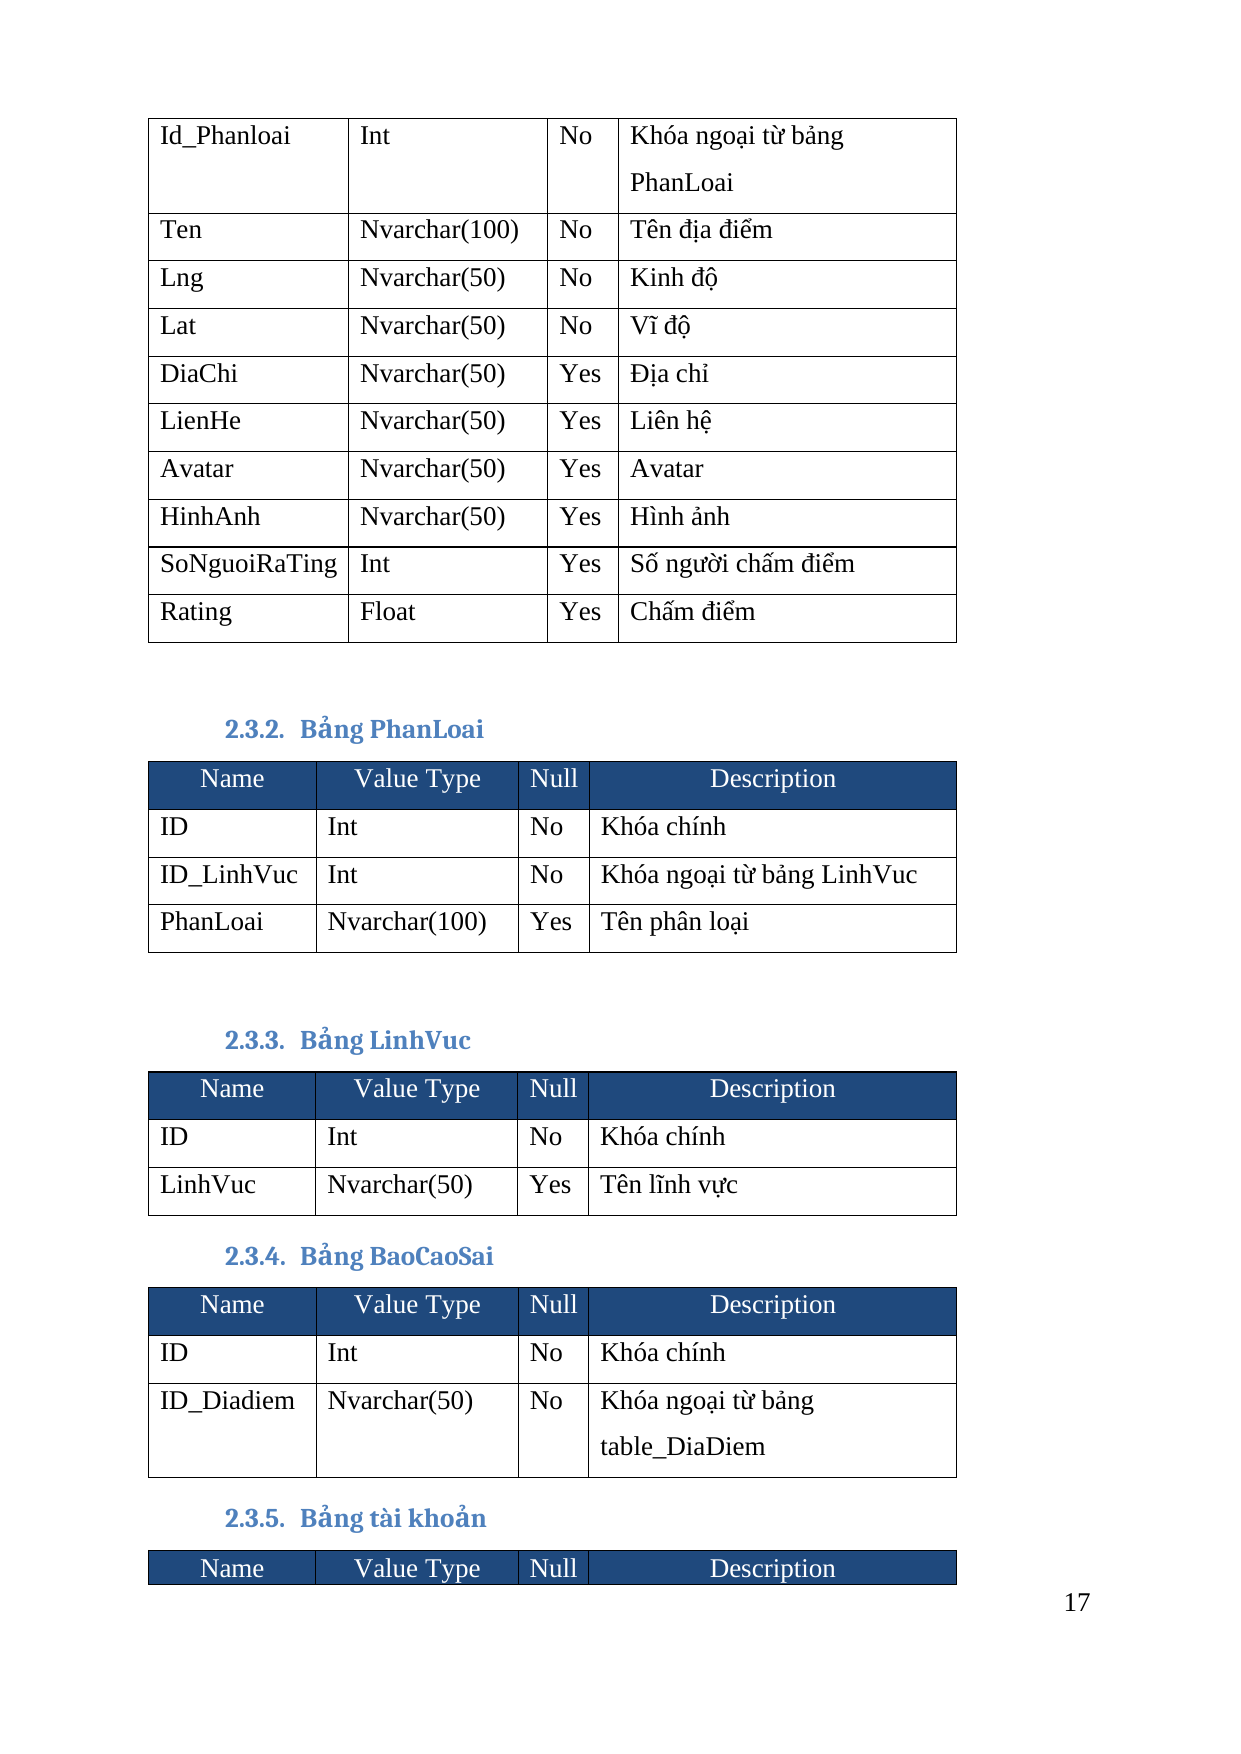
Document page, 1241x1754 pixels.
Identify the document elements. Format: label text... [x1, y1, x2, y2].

table_cell LinhVuc [149, 1168, 315, 1214]
table_cell DiaChi [149, 357, 348, 403]
table_cell Nvarchar(100) [349, 214, 547, 260]
table_cell No [548, 119, 618, 212]
table_header Null [519, 762, 589, 809]
table_cell No [519, 1384, 588, 1477]
table_cell Chấm điểm [619, 595, 956, 642]
subtitle Bảng PhanLoai [225, 714, 1090, 746]
table_cell HinhAnh [149, 500, 348, 546]
table_cell Khóa chính [589, 1336, 956, 1383]
table_cell Avatar [619, 452, 956, 499]
table_header Description [589, 1551, 956, 1584]
table_cell Lng [149, 261, 348, 308]
table_cell Yes [519, 905, 589, 952]
table_header Null [518, 1073, 588, 1119]
table_cell Nvarchar(50) [317, 1384, 518, 1477]
table_cell Nvarchar(50) [349, 309, 547, 356]
table_header Null [519, 1551, 588, 1584]
table_cell ID [149, 1336, 316, 1383]
table_cell Tên lĩnh vực [589, 1168, 956, 1214]
table_cell LienHe [149, 404, 348, 451]
table_header Description [590, 762, 956, 809]
table_header Name [149, 1551, 315, 1584]
table_cell Rating [149, 595, 348, 642]
table_cell Yes [548, 357, 618, 403]
table_cell Id_Phanloai [149, 119, 348, 212]
table_header Value Type [317, 1288, 518, 1335]
table_cell Nvarchar(50) [349, 404, 547, 451]
subtitle Bảng LinhVuc [225, 1025, 1090, 1056]
table_cell No [548, 309, 618, 356]
table_cell Nvarchar(50) [316, 1168, 517, 1214]
table_cell Khóa chính [589, 1120, 956, 1167]
table_cell Int [349, 548, 547, 594]
table_cell Liên hệ [619, 404, 956, 451]
table_cell No [548, 214, 618, 260]
table_cell Khóa chính [590, 810, 956, 857]
table_header Description [589, 1073, 956, 1119]
table_header Value Type [316, 1073, 517, 1119]
table_cell Float [349, 595, 547, 642]
table_header Name [149, 762, 316, 809]
table_cell ID [149, 1120, 315, 1167]
table_cell No [548, 261, 618, 308]
table_header Null [519, 1288, 588, 1335]
table_cell Nvarchar(100) [317, 905, 518, 952]
table_cell Int [317, 858, 518, 904]
table_cell Yes [548, 595, 618, 642]
table_cell Ten [149, 214, 348, 260]
table_cell Khóa ngoại từ bảng PhanLoai [619, 119, 956, 212]
table_cell Int [349, 119, 547, 212]
table_cell Int [316, 1120, 517, 1167]
table_cell Yes [548, 548, 618, 594]
table_cell Tên phân loại [590, 905, 956, 952]
subtitle Bảng tài khoản [225, 1503, 1090, 1534]
table_header Value Type [316, 1551, 518, 1584]
table_cell Tên địa điểm [619, 214, 956, 260]
table_cell Khóa ngoại từ bảng table_DiaDiem [589, 1384, 956, 1477]
table_cell No [518, 1120, 588, 1167]
table_cell Khóa ngoại từ bảng LinhVuc [590, 858, 956, 904]
table_cell Int [317, 1336, 518, 1383]
table_cell Nvarchar(50) [349, 452, 547, 499]
table_cell Hình ảnh [619, 500, 956, 546]
table_header Value Type [317, 762, 518, 809]
table_header Description [589, 1288, 956, 1335]
table_cell ID_Diadiem [149, 1384, 316, 1477]
table_cell SoNguoiRaTing [149, 548, 348, 594]
table_cell Int [317, 810, 518, 857]
table_cell Lat [149, 309, 348, 356]
table_cell Yes [518, 1168, 588, 1214]
table_cell Kinh độ [619, 261, 956, 308]
table_cell Yes [548, 500, 618, 546]
table_cell PhanLoai [149, 905, 316, 952]
table_cell Avatar [149, 452, 348, 499]
table_header Name [149, 1288, 316, 1335]
subtitle Bảng BaoCaoSai [225, 1241, 1090, 1272]
table_header Name [149, 1073, 315, 1119]
table_cell Số người chấm điểm [619, 548, 956, 594]
table_cell Nvarchar(50) [349, 357, 547, 403]
table_cell ID [149, 810, 316, 857]
table_cell Yes [548, 404, 618, 451]
table_cell Vĩ độ [619, 309, 956, 356]
table_cell Yes [548, 452, 618, 499]
table_cell ID_LinhVuc [149, 858, 316, 904]
table_cell No [519, 810, 589, 857]
table_cell No [519, 858, 589, 904]
table_cell Nvarchar(50) [349, 500, 547, 546]
table_cell No [519, 1336, 588, 1383]
table_cell Địa chỉ [619, 357, 956, 403]
table_cell Nvarchar(50) [349, 261, 547, 308]
